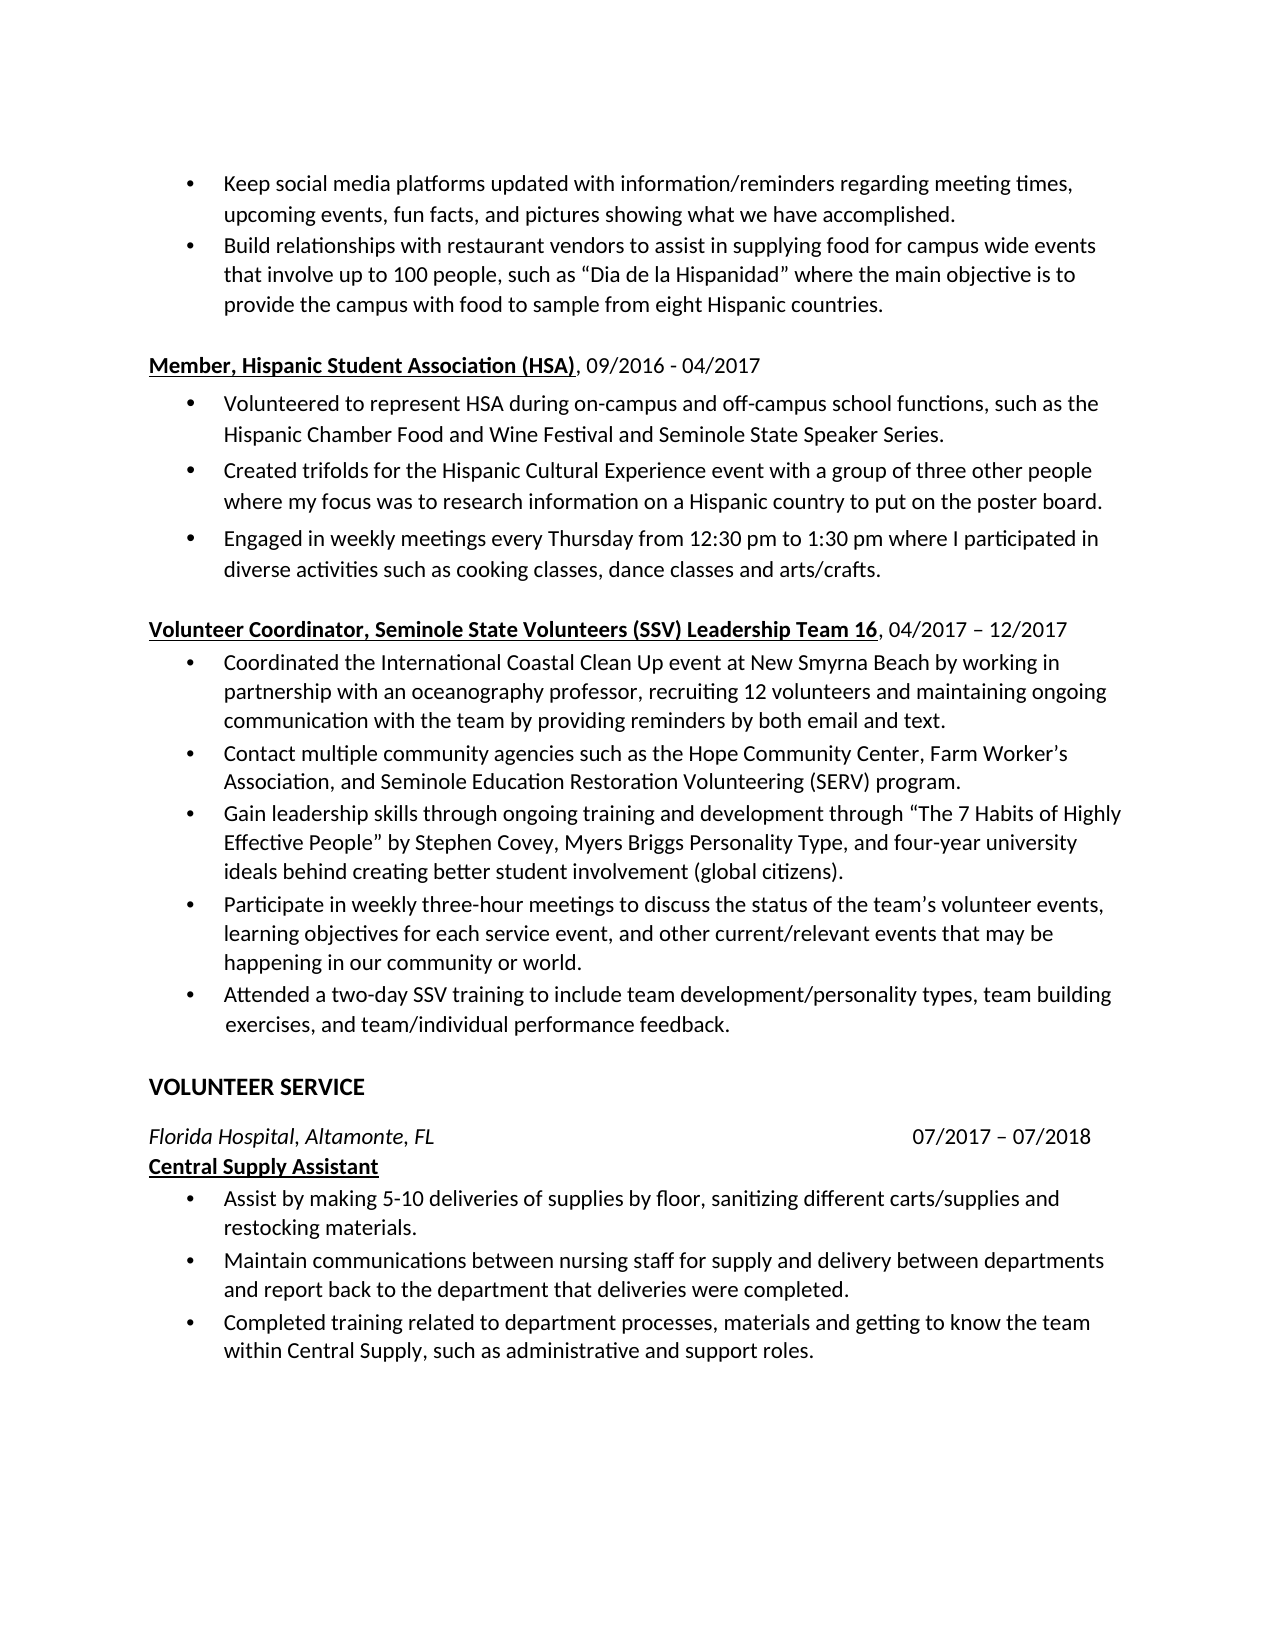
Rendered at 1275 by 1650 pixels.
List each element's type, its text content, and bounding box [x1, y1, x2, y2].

list Participate in weekly three-hour meetings to discuss the status of the team’s volunteer events, learning objectives for each service event, and other current/relevant events that may be happening in our community or world. [186, 890, 1126, 976]
subtitle Member, Hispanic Student Association (HSA), 09/2016 - 04/2017 [148, 351, 1130, 379]
text Florida Hospital, Altamonte, FL 07/2017 – 07/2018 [148, 1122, 1130, 1150]
list Engaged in weekly meetings every Thursday from 12:30 pm to 1:30 pm where I participated in diverse activities such as cooking classes, dance classes and arts/crafts. [186, 523, 1126, 583]
list Coordinated the International Coastal Clean Up event at New Smyrna Beach by working in partnership with an oceanography professor, recruiting 12 volunteers and maintaining ongoing communication with the team by providing reminders by both email and text. [186, 648, 1126, 734]
list Maintain communications between nursing staff for supply and delivery between departments and report back to the department that deliveries were completed. [186, 1246, 1126, 1303]
subtitle Central Supply Assistant [148, 1152, 1130, 1180]
list Contact multiple community agencies such as the Hope Community Center, Farm Worker’s Association, and Seminole Education Restoration Volunteering (SERV) program. [186, 739, 1126, 795]
subtitle Volunteer Coordinator, Seminole State Volunteers (SSV) Leadership Team 16, 04/2017 – 12/2017 [148, 616, 1130, 643]
list Gain leadership skills through ongoing training and development through “The 7 Habits of Highly Effective People” by Stephen Covey, Myers Briggs Personality Type, and four-year university ideals behind creating better student involvement (global citizens). [186, 799, 1126, 885]
list Attended a two-day SSV training to include team development/personality types, team building [186, 981, 1126, 1008]
list Completed training related to department processes, materials and getting to know the team within Central Supply, such as administrative and support roles. [186, 1308, 1126, 1365]
list Build relationships with restaurant vendors to assist in supplying food for campus wide events that involve up to 100 people, such as “Dia de la Hispanidad” where the main objective is to provide the campus with food to sample from eight Hispanic countries. [186, 231, 1126, 319]
list Keep social media platforms updated with information/reminders regarding meeting times, upcoming events, fun facts, and pictures showing what we have accomplished. [186, 169, 1126, 229]
list Created trifolds for the Hispanic Cultural Experience event with a group of three other people where my focus was to research information on a Hispanic country to put on the poster board. [186, 455, 1126, 516]
list Volunteered to represent HSA during on-campus and off-campus school functions, such as the Hispanic Chamber Food and Wine Festival and Seminole State Speaker Series. [186, 388, 1126, 448]
text exercises, and team/individual performance feedback. [150, 1011, 731, 1038]
subtitle VOLUNTEER SERVICE [148, 1071, 1130, 1101]
list Assist by making 5-10 deliveries of supplies by floor, sanitizing different carts/supplies and restocking materials. [186, 1184, 1126, 1241]
